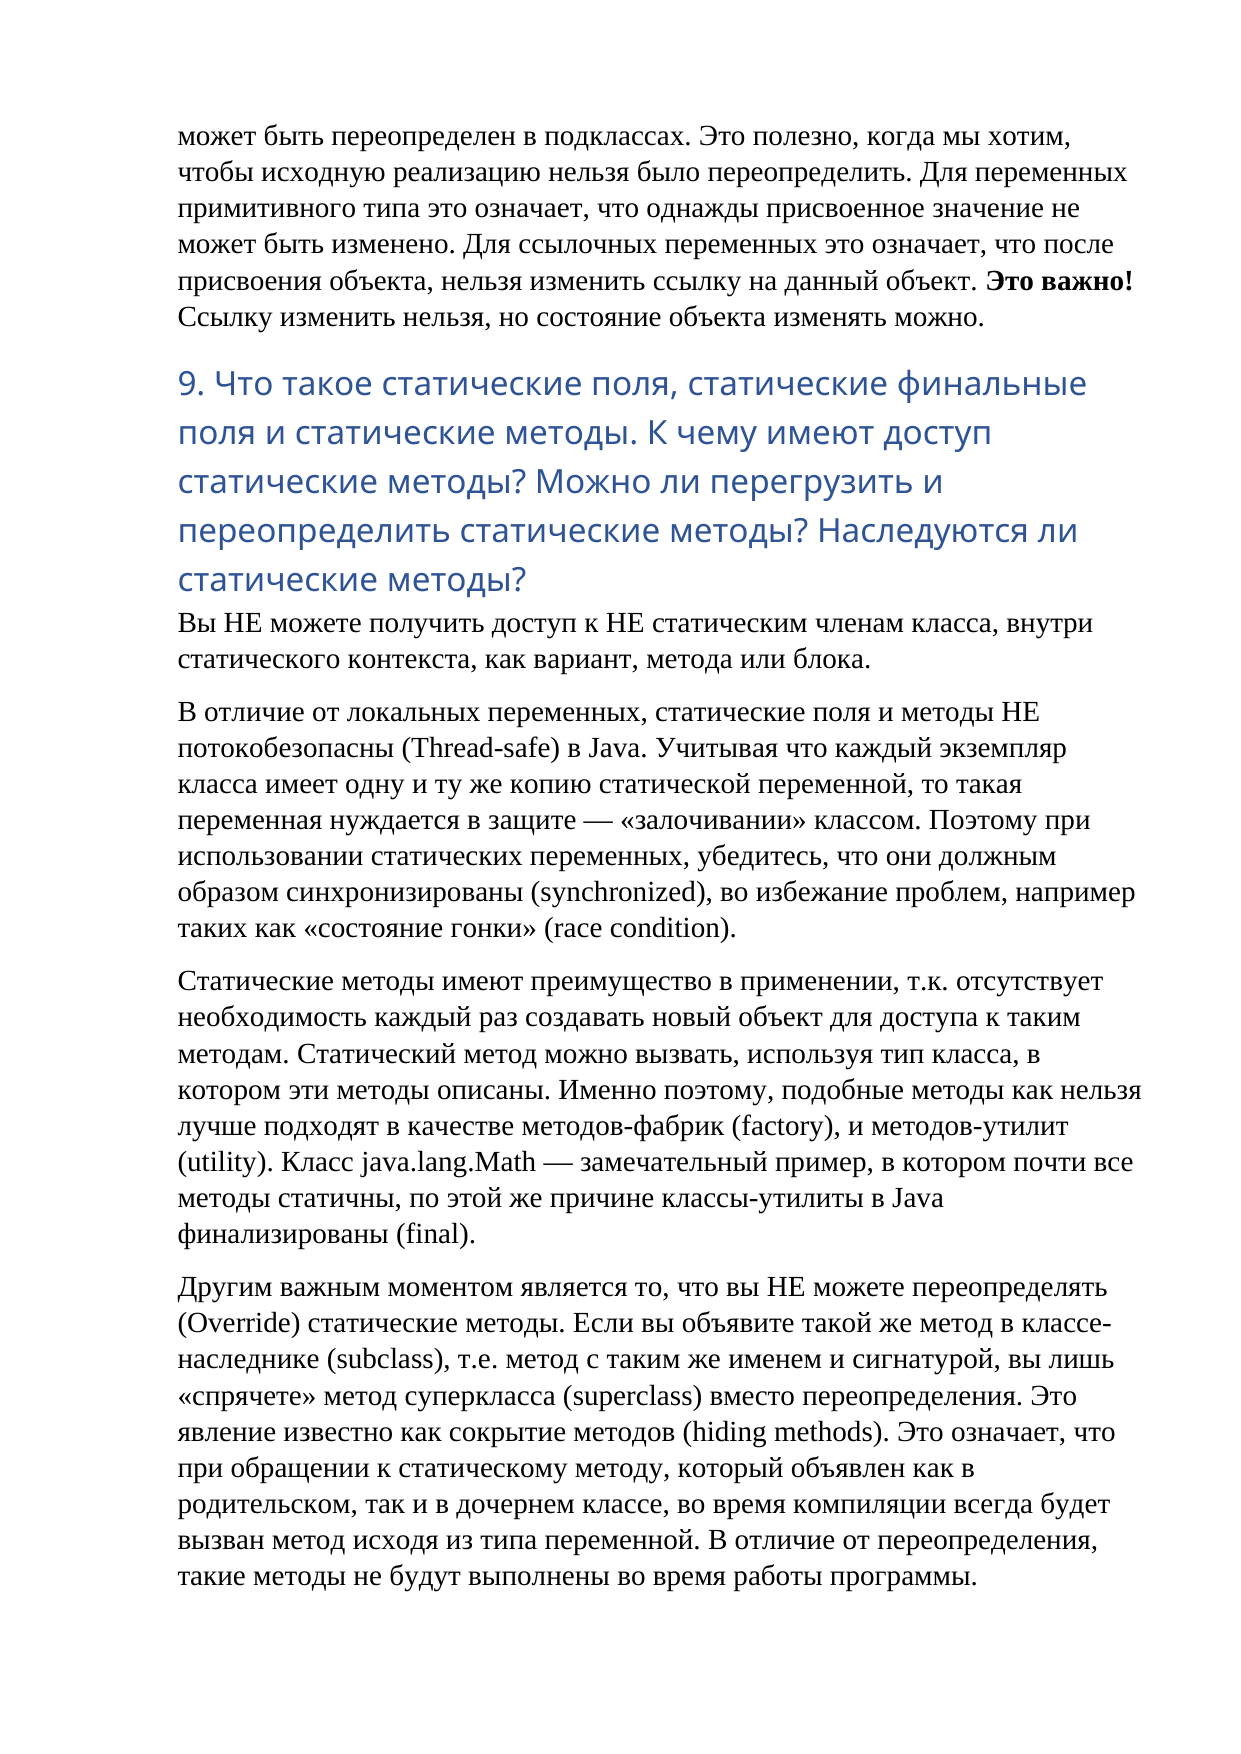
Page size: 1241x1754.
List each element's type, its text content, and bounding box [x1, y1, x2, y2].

text Вы НЕ можете получить доступ к НЕ статическим членам класса, внутри статического контекста, как вариант, метода или блока. [177, 605, 1152, 674]
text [177, 118, 1152, 332]
subtitle 9. Что такое статические поля, статические финальные поля и статические методы. К чему имеют доступ статические методы? Можно ли перегрузить и переопределить статические методы? Наследуются ли статические методы? [177, 360, 1152, 601]
text Другим важным моментом является то, что вы НЕ можете переопределять (Override) статические методы. Если вы объявите такой же метод в классе-наследнике (subclass), т.е. метод с таким же именем и сигнатурой, вы лишь «спрячете» метод суперкласса (superclass) вместо переопределения. Это явление известно как сокрытие методов (hiding methods). Это означает, что при обращении к статическому методу, который объявлен как в родительском, так и в дочернем классе, во время компиляции всегда будет вызван метод исходя из типа переменной. В отличие от переопределения, такие методы не будут выполнены во время работы программы. [177, 1269, 1152, 1592]
text Статические методы имеют преимущество в применении, т.к. отсутствует необходимость каждый раз создавать новый объект для доступа к таким методам. Статический метод можно вызвать, используя тип класса, в котором эти методы описаны. Именно поэтому, подобные методы как нельзя лучше подходят в качестве методов-фабрик (factory), и методов-утилит (utility). Класс java.lang.Math — замечательный пример, в котором почти все методы статичны, по этой же причине классы-утилиты в Java финализированы (final). [177, 963, 1152, 1250]
text В отличие от локальных переменных, статические поля и методы НЕ потокобезопасны (Thread-safe) в Java. Учитывая что каждый экземпляр класса имеет одну и ту же копию статической переменной, то такая переменная нуждается в защите — «залочивании» классом. Поэтому при использовании статических переменных, убедитесь, что они должным образом синхронизированы (synchronized), во избежание проблем, например таких как «состояние гонки» (race condition). [177, 694, 1152, 944]
